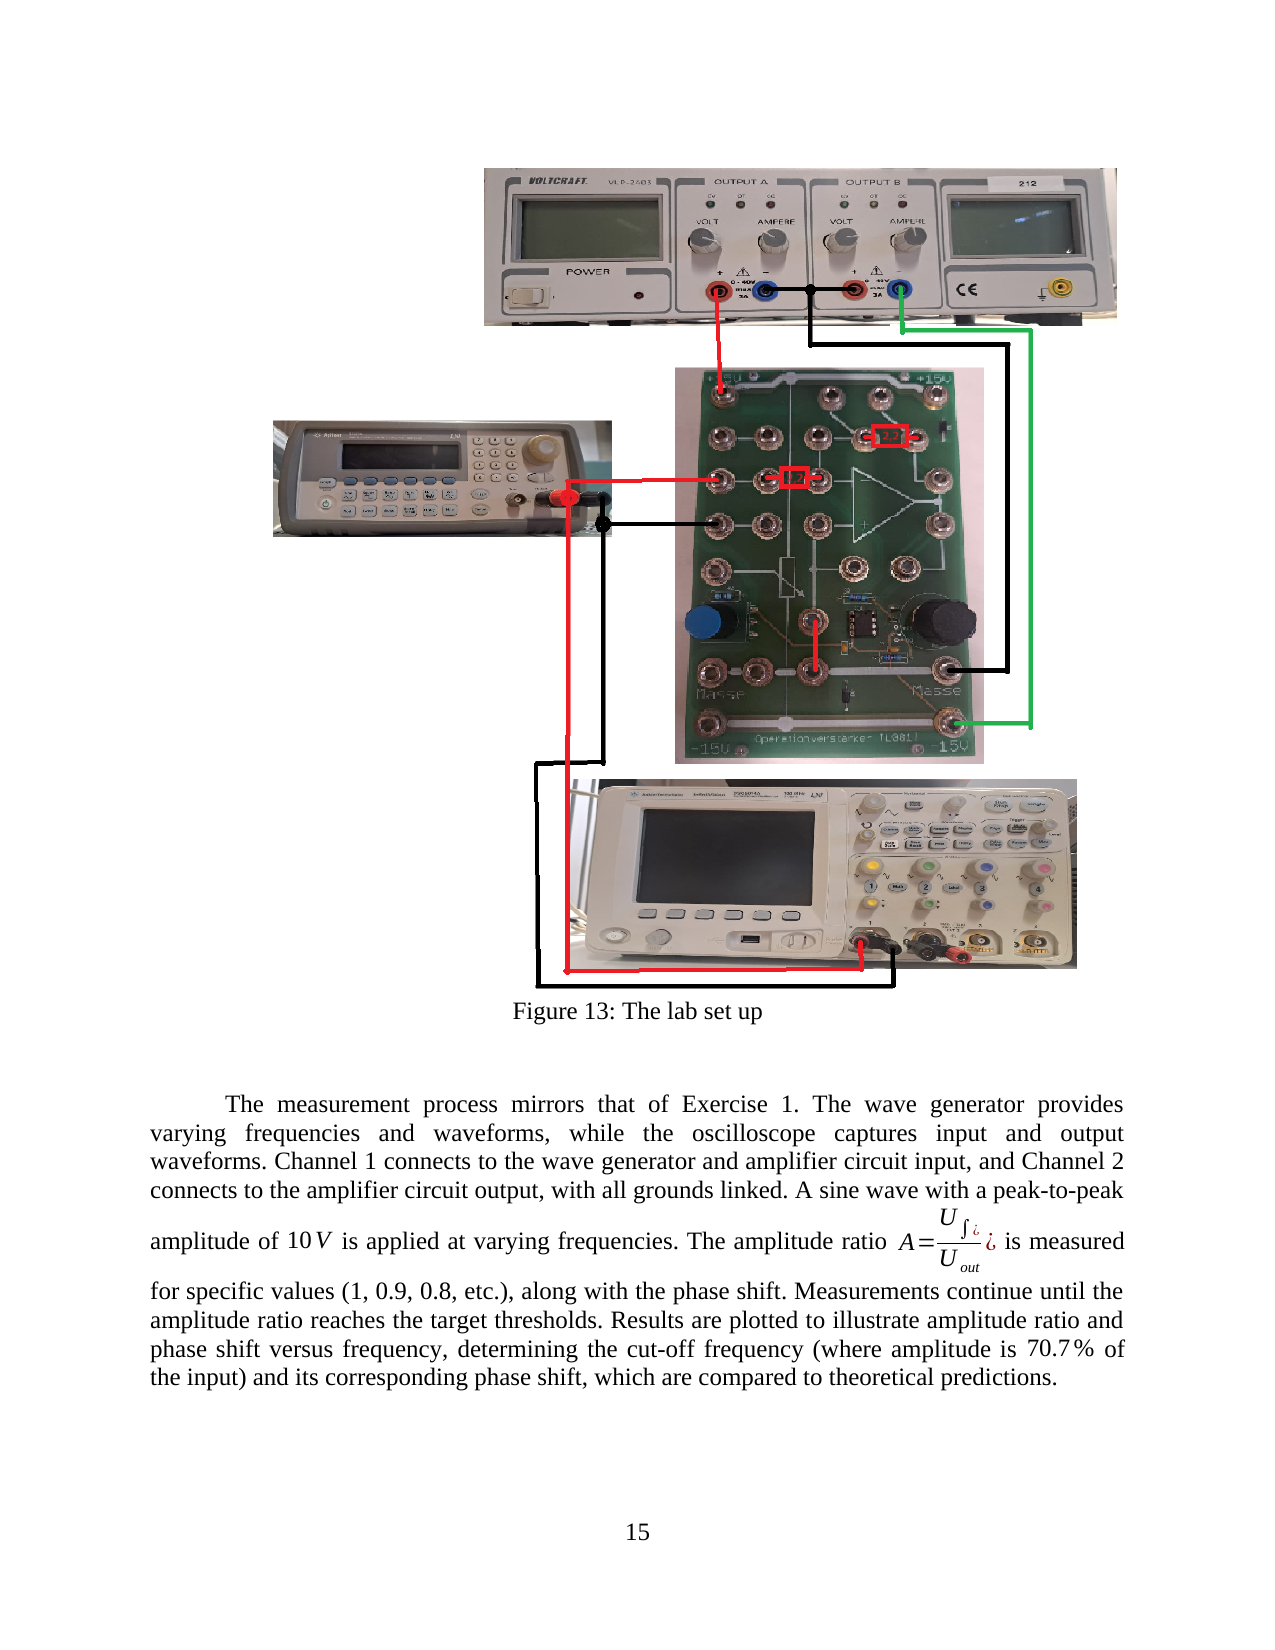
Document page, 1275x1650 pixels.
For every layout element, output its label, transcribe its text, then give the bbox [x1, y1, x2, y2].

picture [225, 150, 1200, 997]
text The measurement process mirrors that of Exercise 1. The wave generator provides varying frequencies and waveforms, while the oscilloscope captures input and output waveforms. Channel 1 connects to the wave generator and amplifier circuit input, and Channel 2 connects to the amplifier circuit output, with all grounds linked. A sine wave with a peak-to-peak amplitude of is applied at varying frequencies. The amplitude ratio is measured for specific values (1, 0.9, 0.8, etc.), along with the phase shift. Measurements continue until the amplitude ratio reaches the target thresholds. Results are plotted to illustrate amplitude ratio and phase shift versus frequency, determining the cut-off frequency (where amplitude is of the input) and its corresponding phase shift, which are compared to theoretical predictions. [150, 1089, 1125, 1391]
text Figure 13: The lab set up [150, 996, 1125, 1025]
